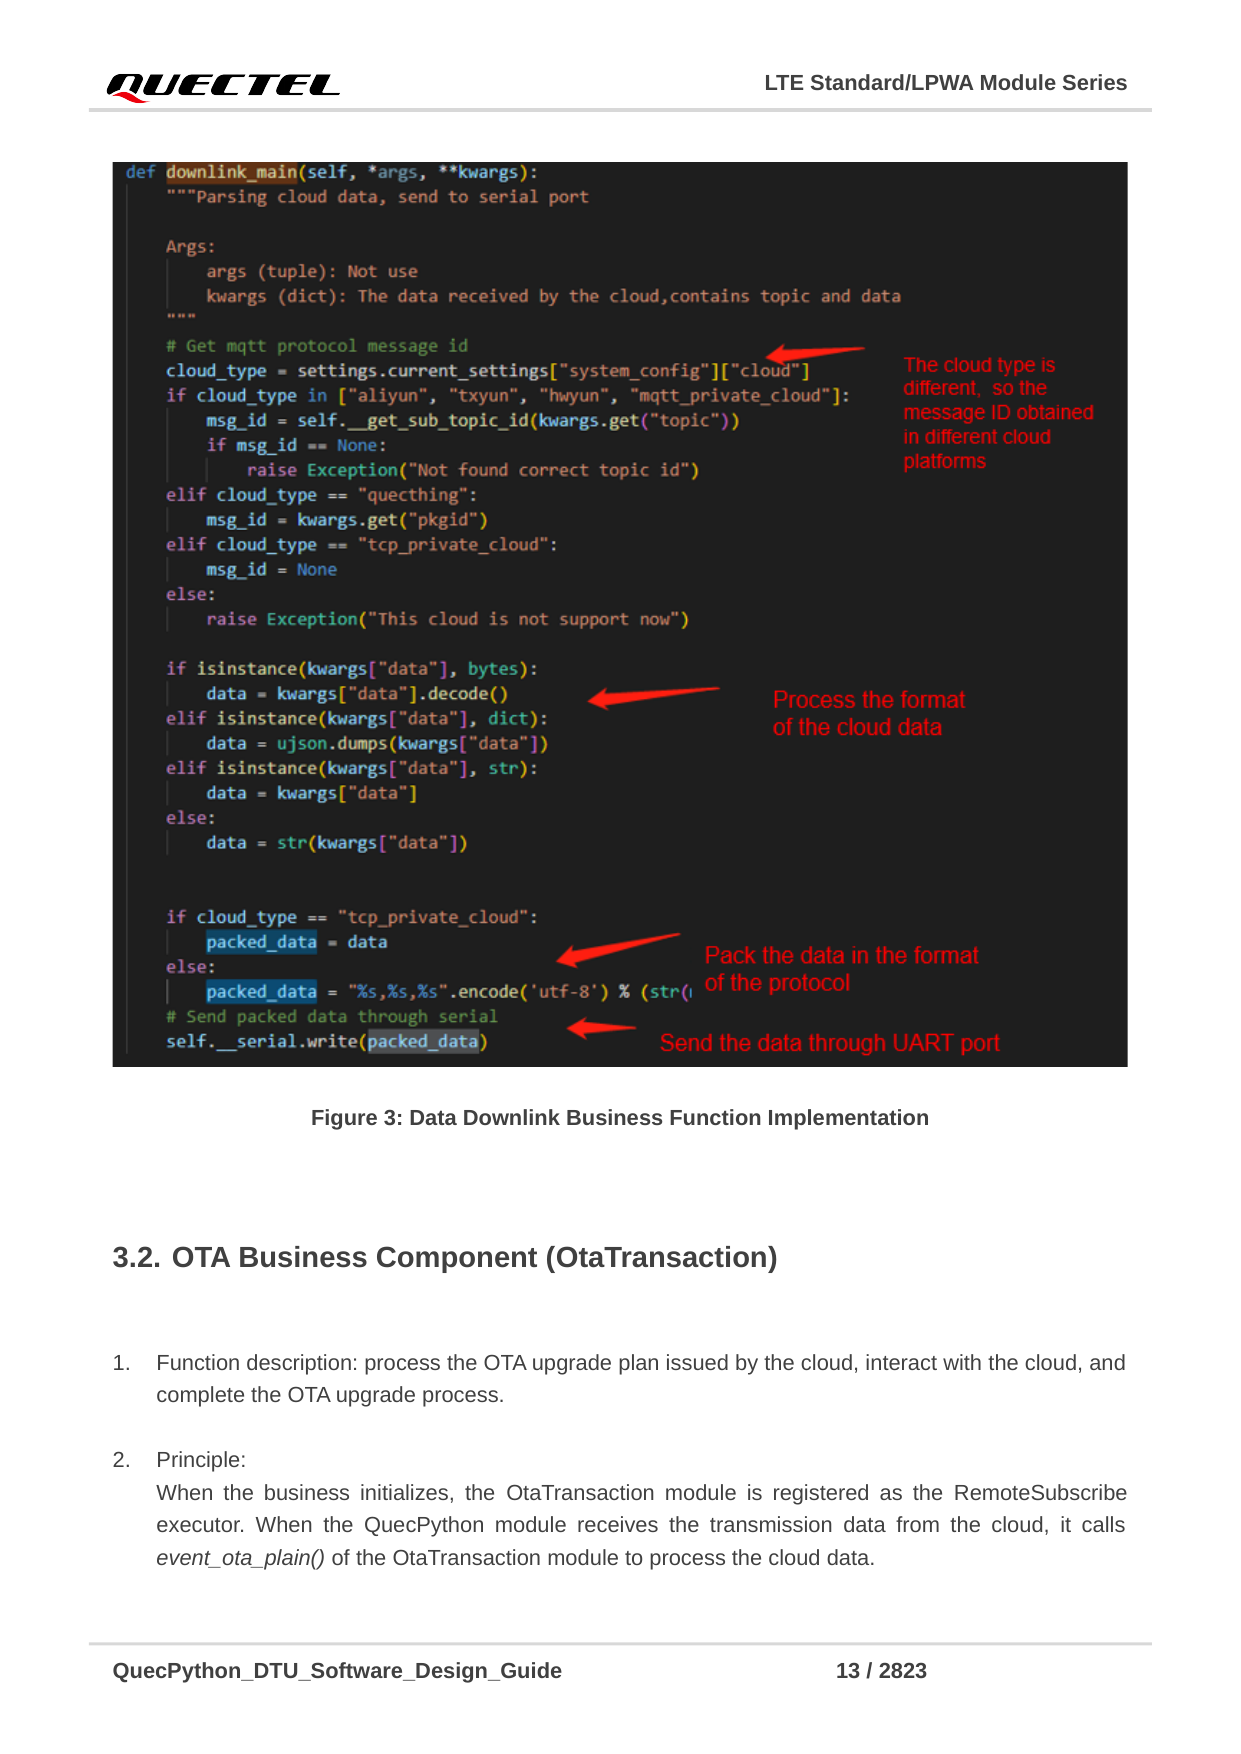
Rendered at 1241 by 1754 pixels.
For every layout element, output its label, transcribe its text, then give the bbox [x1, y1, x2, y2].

text Figure 3: Data Downlink Business Function Implementation [112, 1101, 1128, 1134]
list When the business initializes, the OtaTransaction module is registered as the RemoteSubscribe executor. When the QuecPython module receives the transmission data from the cloud, it calls event_ota_plain() of the OtaTransaction module to process the cloud data. [156, 1476, 1128, 1573]
picture [99, 67, 347, 109]
list OTA Business Component (OtaTransaction) [112, 1224, 1128, 1289]
picture [112, 162, 1128, 1067]
list Function description: process the OTA upgrade plan issued by the cloud, interact with the cloud, and complete the OTA upgrade process. [112, 1346, 1128, 1411]
list Principle: [112, 1443, 1128, 1476]
